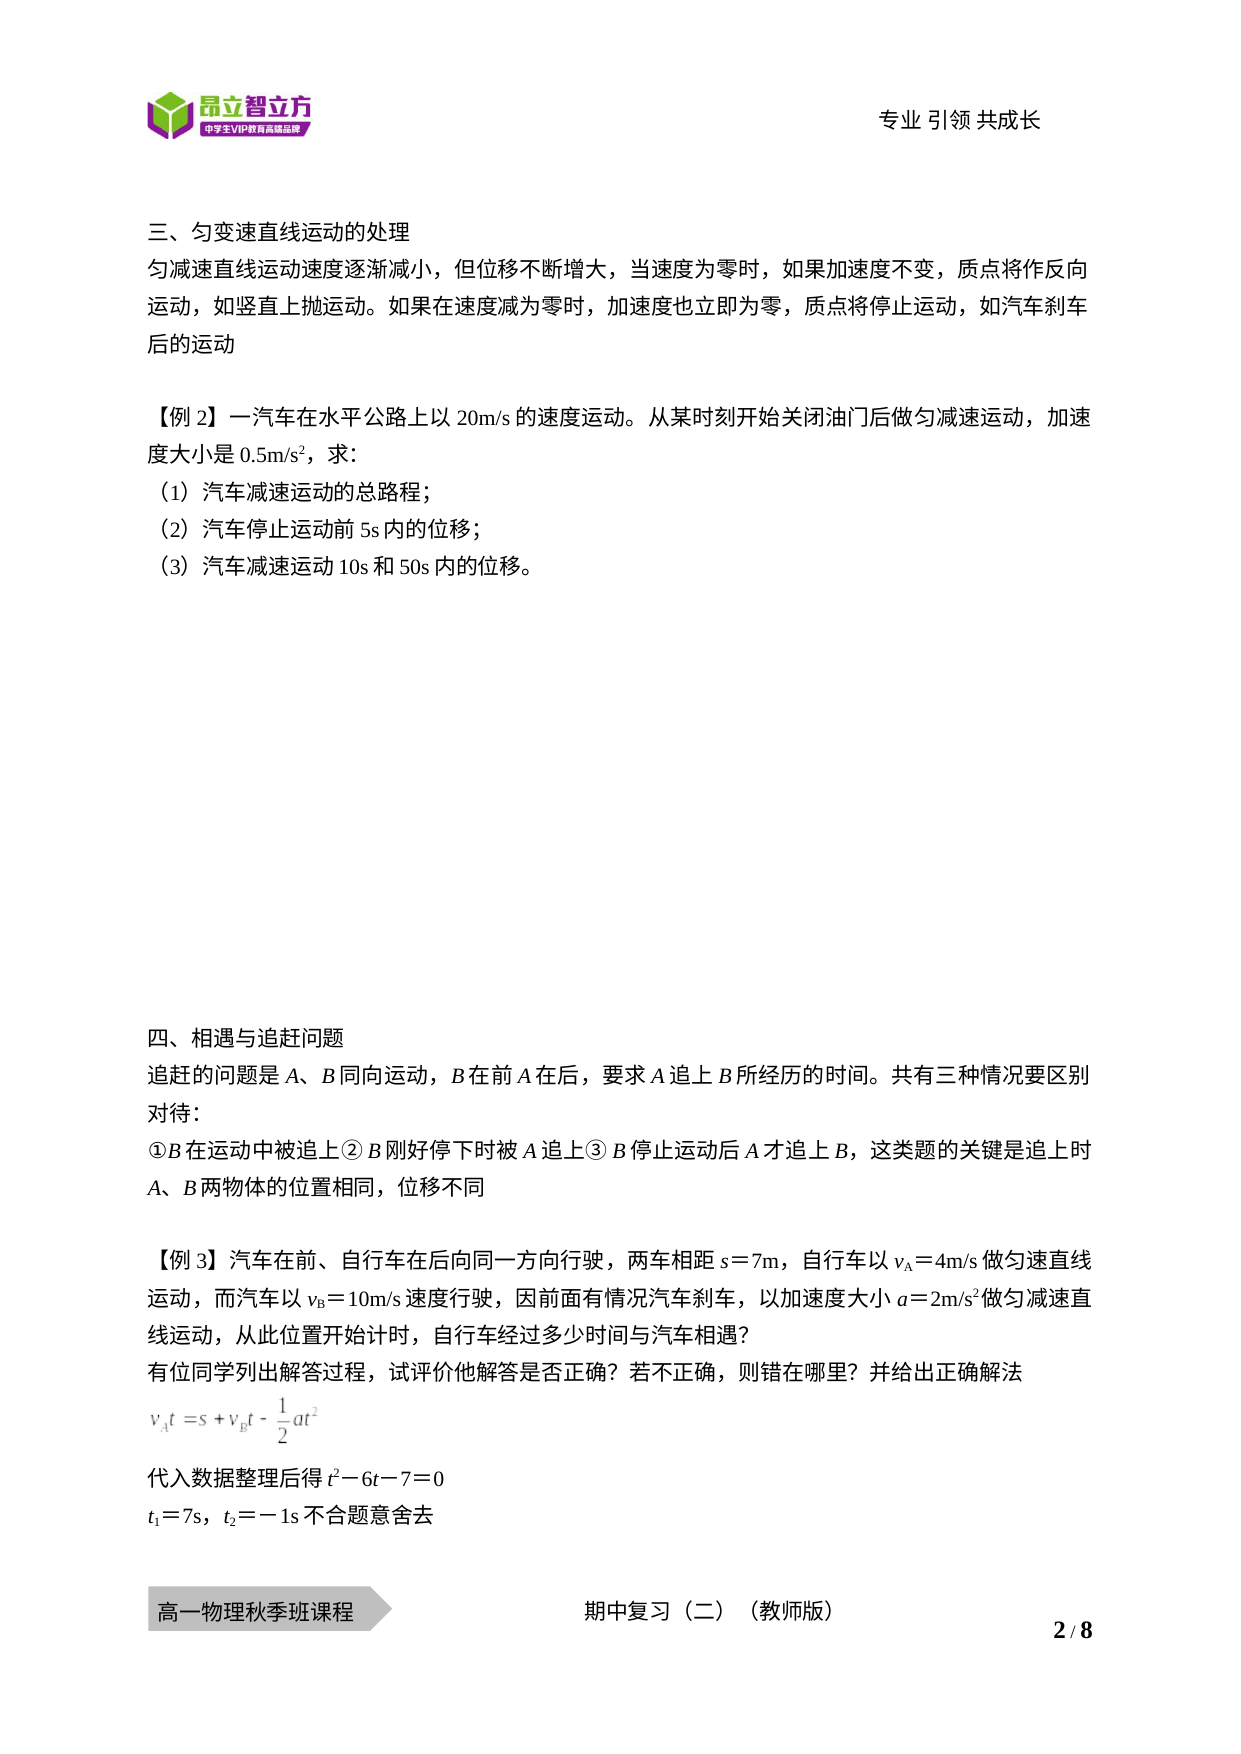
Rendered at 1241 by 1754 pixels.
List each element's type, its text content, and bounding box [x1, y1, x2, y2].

text （1）汽车减速运动的总路程； [148, 474, 1092, 507]
text 代入数据整理后得t2－6t－7＝0 [148, 1461, 1092, 1493]
text 【例3】汽车在前、自行车在后向同一方向行驶，两车相距s＝7m，自行车以vA＝4m/s做匀速直线运动，而汽车以vB＝10m/s速度行驶，因前面有情况汽车刹车，以加速度大小a＝2m/s2做匀减速直线运动，从此位置开始计时，自行车经过多少时间与汽车相遇？ [148, 1243, 1092, 1350]
text （3）汽车减速运动10s和50s内的位移。 [148, 548, 1092, 581]
text 三、匀变速直线运动的处理 [148, 214, 1092, 247]
text 追赶的问题是A、B同向运动，B在前A在后，要求A追上B所经历的时间。共有三种情况要区别对待： [148, 1058, 1092, 1128]
text 四、相遇与追赶问题 [148, 1021, 1092, 1053]
text 有位同学列出解答过程，试评价他解答是否正确？若不正确，则错在哪里？并给出正确解法 [148, 1355, 1092, 1387]
text 【例2】一汽车在水平公路上以20m/s的速度运动。从某时刻开始关闭油门后做匀减速运动，加速度大小是0.5m/s2，求： [148, 400, 1092, 469]
picture [147, 92, 311, 139]
text （2）汽车停止运动前5s内的位移； [148, 511, 1092, 544]
text ①B在运动中被追上②B刚好停下时被A追上③B停止运动后A才追上B，这类题的关键是追上时A、B两物体的位置相同，位移不同 [148, 1132, 1092, 1202]
text t1＝7s，t2＝－1s不合题意舍去 [148, 1498, 1092, 1531]
text 匀减速直线运动速度逐渐减小，但位移不断增大，当速度为零时，如果加速度不变，质点将作反向运动，如竖直上抛运动。如果在速度减为零时，加速度也立即为零，质点将停止运动，如汽车刹车后的运动 [148, 252, 1092, 359]
